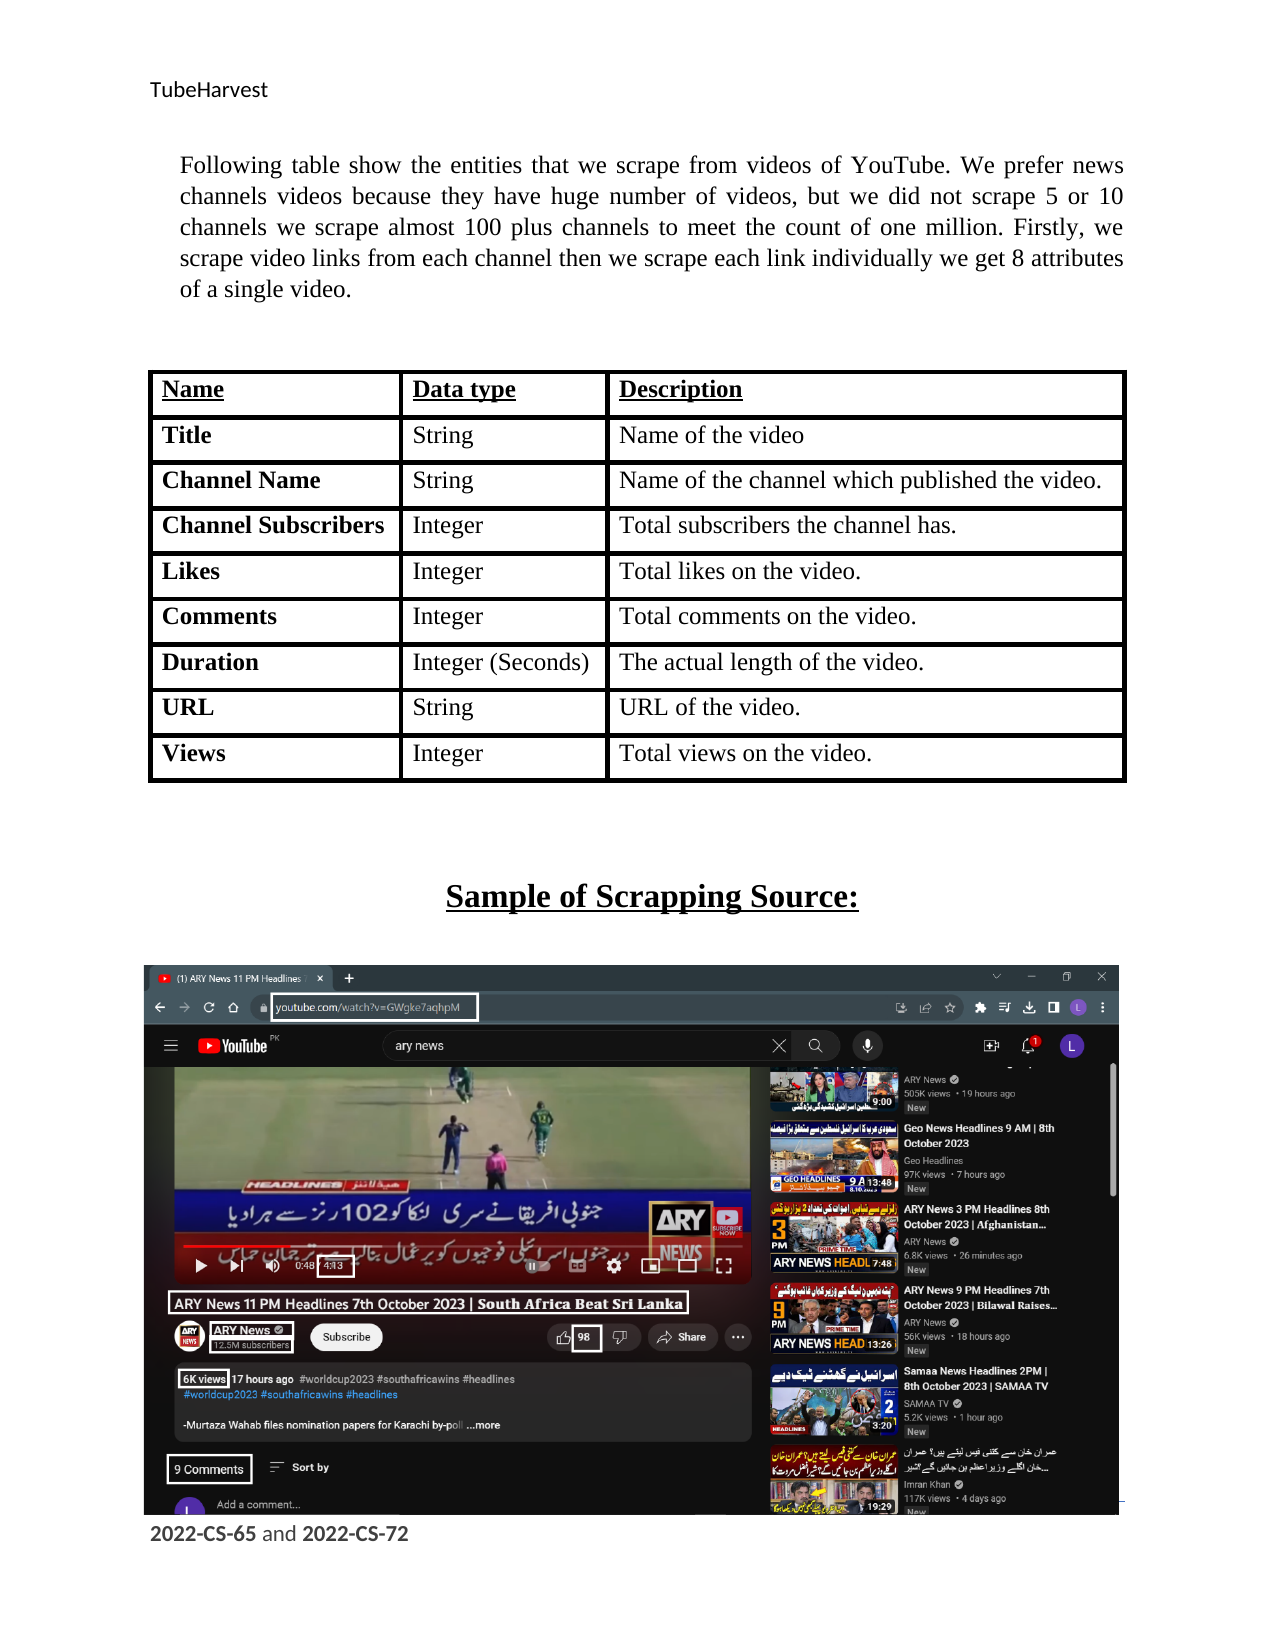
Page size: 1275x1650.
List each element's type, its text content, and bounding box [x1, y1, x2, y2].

table_cell Channel Subscribers [153, 511, 399, 551]
table_cell Integer [403, 511, 605, 551]
table_cell URL of the video. [610, 692, 1122, 733]
table_cell Duration [153, 647, 399, 687]
table_cell The actual length of the video. [610, 647, 1122, 687]
table_cell Views [153, 738, 399, 778]
table_cell String [403, 420, 605, 460]
table_cell Total comments on the video. [610, 601, 1122, 642]
table_cell Total likes on the video. [610, 556, 1122, 597]
table_cell URL [153, 692, 399, 733]
table_cell Total views on the video. [610, 738, 1122, 778]
table_cell Title [153, 420, 399, 460]
table_cell Integer [403, 738, 605, 778]
table_cell Name of the video [610, 420, 1122, 460]
table_cell Channel Name [153, 465, 399, 506]
table_cell Comments [153, 601, 399, 642]
text Sample of Scrapping Source: [179, 877, 1125, 915]
table_cell Integer [403, 556, 605, 597]
picture [143, 965, 1119, 1515]
table_cell Integer [403, 601, 605, 642]
table_cell String [403, 692, 605, 733]
table_cell String [403, 465, 605, 506]
table_cell Name of the channel which published the video. [610, 465, 1122, 506]
table_header Data type [403, 374, 605, 415]
table_header Name [153, 374, 399, 415]
table_cell Total subscribers the channel has. [610, 511, 1122, 551]
table_cell Likes [153, 556, 399, 597]
table_header Description [610, 374, 1122, 415]
text Following table show the entities that we scrape from videos of YouTube. We prefer news channels videos because they have huge number of videos, but we did not scrape 5 or 10 channels we scrape almost 100 plus channels to meet the count of one million. Firstly, we scrape video links from each channel then we scrape each link individually we get 8 attributes of a single video. [179, 150, 1125, 303]
table_cell Integer (Seconds) [403, 647, 605, 687]
